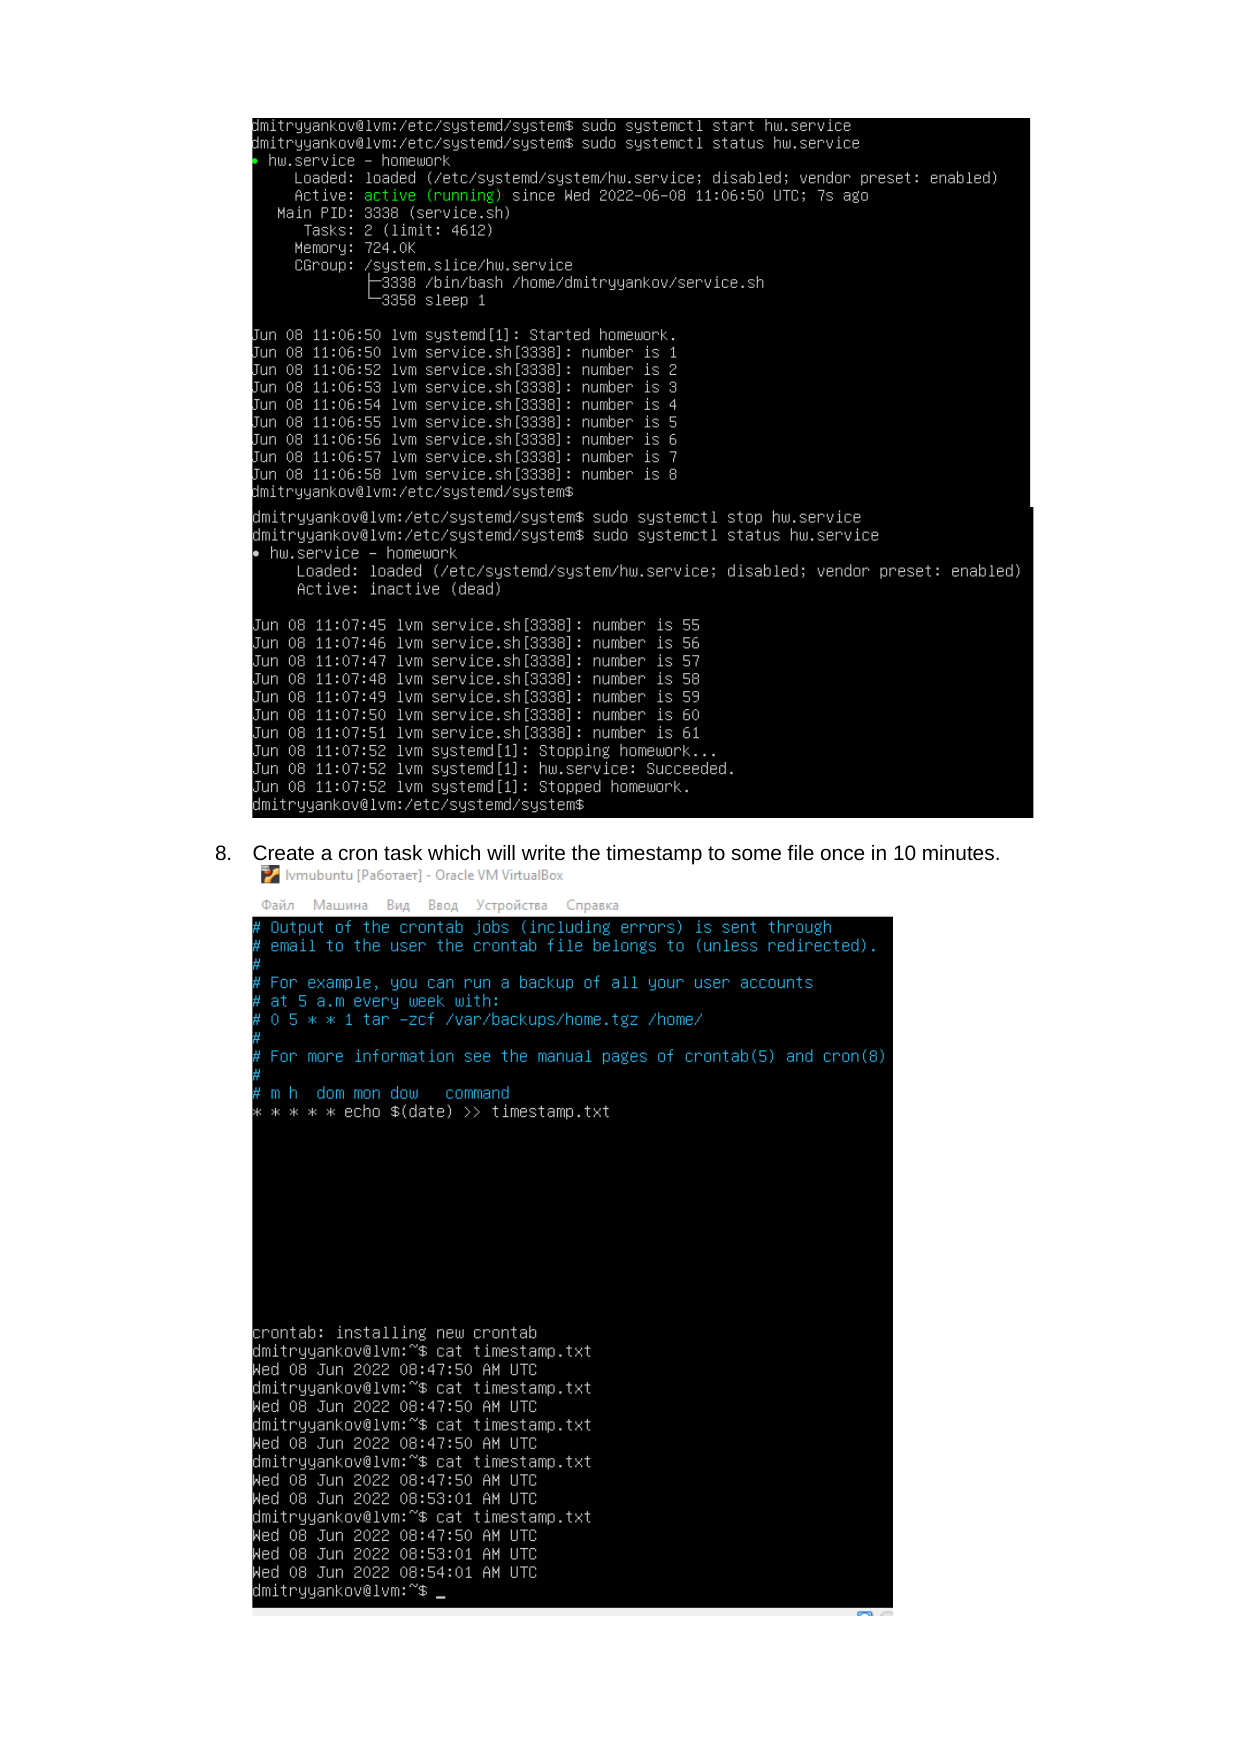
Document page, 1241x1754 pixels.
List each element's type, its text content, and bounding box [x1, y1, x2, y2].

picture [252, 865, 893, 1616]
picture [252, 118, 1034, 818]
list Create a cron task which will write the timestamp to some file once in 10 minutes. [215, 841, 1152, 865]
